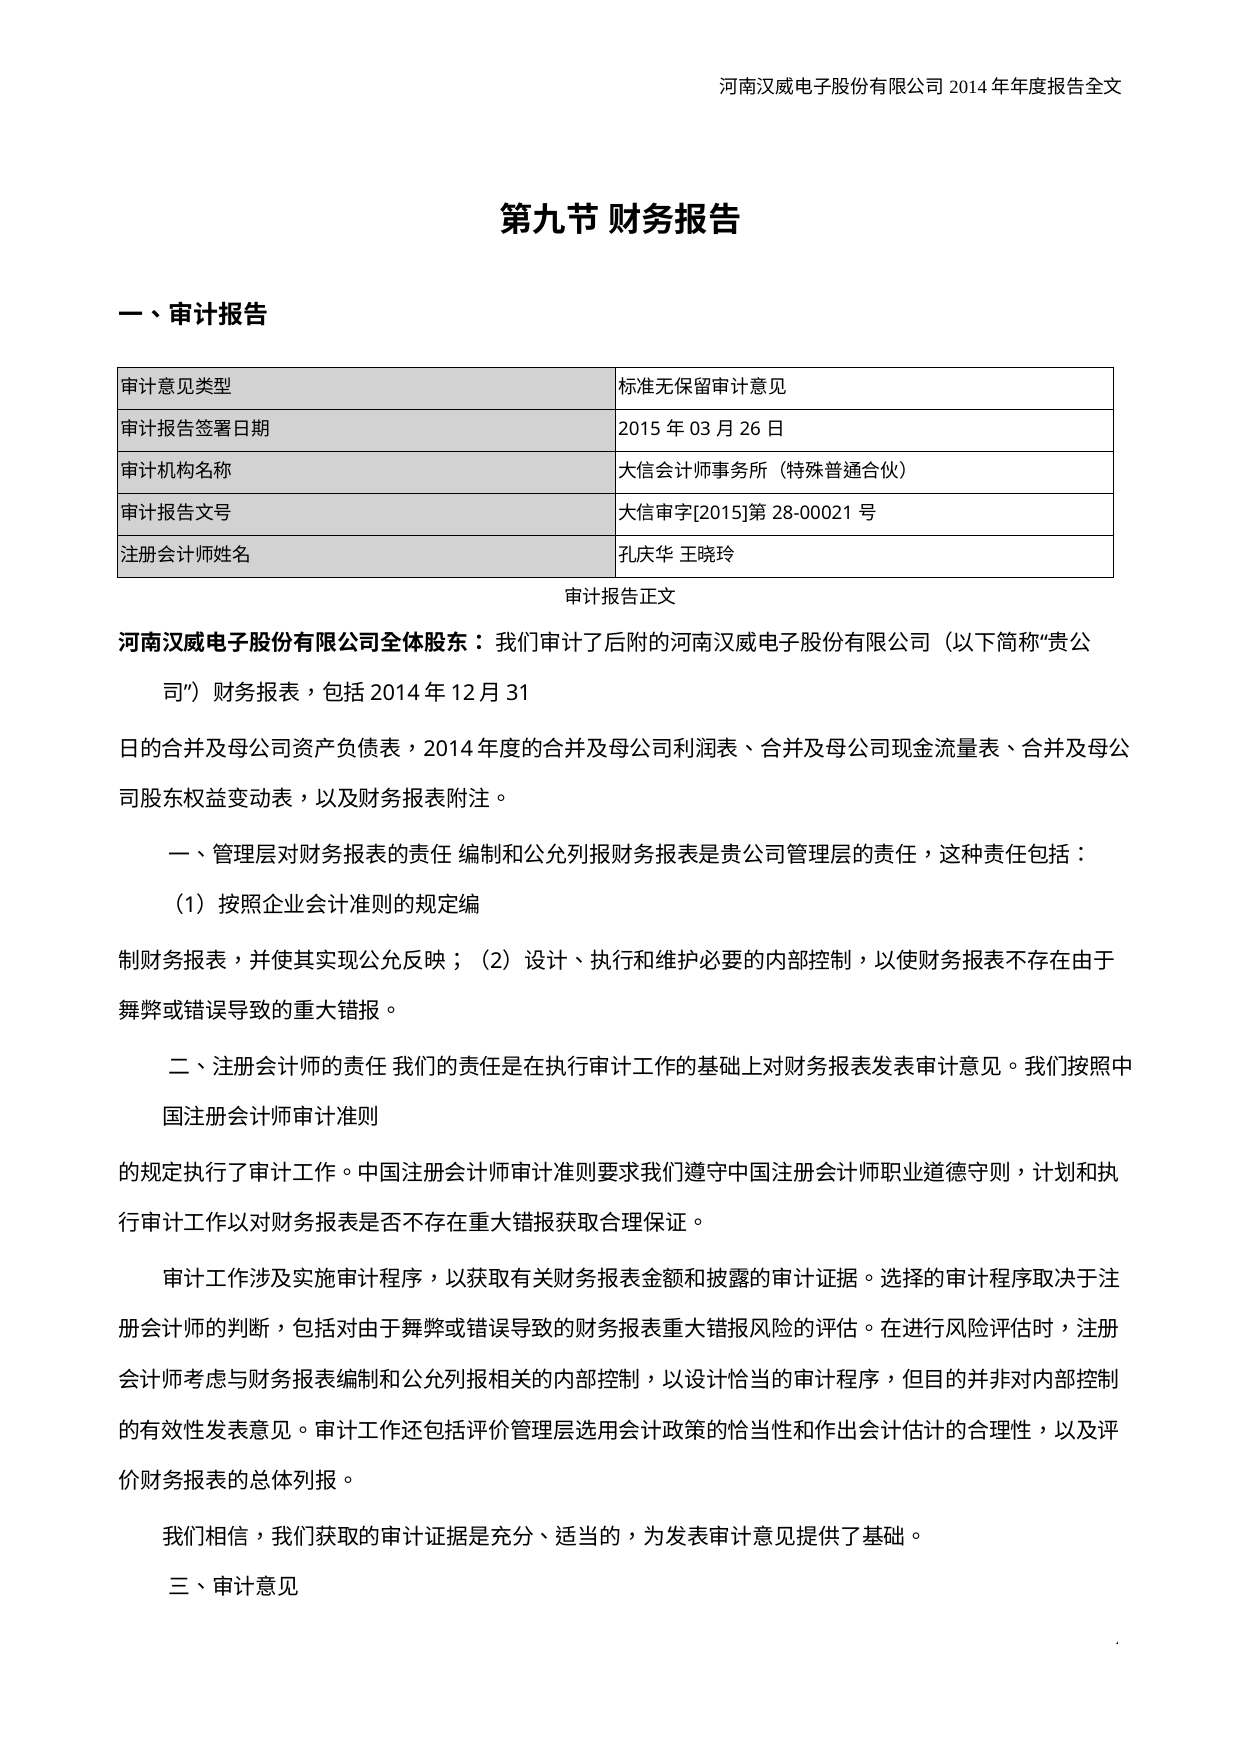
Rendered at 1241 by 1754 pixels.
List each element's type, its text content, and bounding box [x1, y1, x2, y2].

text 审计报告正文 [392, 583, 848, 609]
text 的规定执行了审计工作。中国注册会计师审计准则要求我们遵守中国注册会计师职业道德守则，计划和执 行审计工作以对财务报表是否不存在重大错报获取合理保证。 [118, 1157, 1138, 1237]
text 制财务报表，并使其实现公允反映；（2）设计、执行和维护必要的内部控制，以使财务报表不存在由于 舞弊或错误导致的重大错报。 [118, 945, 1116, 1025]
text 审计工作涉及实施审计程序，以获取有关财务报表金额和披露的审计证据。选择的审计程序取决于注 册会计师的判断，包括对由于舞弊或错误导致的财务报表重大错报风险的评估。在进行风险评估时，注册 会计师考虑与财务报表编制和公允列报相关的内部控制，以设计恰当的审计程序，但目的并非对内部控制 的有效性发表意见。审计工作还包括评价管理层选用会计政策的恰当性和作出会计估计的合理性，以及评 价财务报表的总体列报。 [118, 1263, 1122, 1495]
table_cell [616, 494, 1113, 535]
subtitle 一、审计报告 [118, 297, 1138, 331]
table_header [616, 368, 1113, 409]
text 二、注册会计师的责任 我们的责任是在执行审计工作的基础上对财务报表发表审计意见。我们按照中国注册会计师审计准则 [162, 1051, 1138, 1131]
text 我们相信，我们获取的审计证据是充分、适当的，为发表审计意见提供了基础。 三、审计意见 [162, 1521, 929, 1601]
text 一、管理层对财务报表的责任 编制和公允列报财务报表是贵公司管理层的责任，这种责任包括：（1）按照企业会计准则的规定编 [162, 839, 1116, 919]
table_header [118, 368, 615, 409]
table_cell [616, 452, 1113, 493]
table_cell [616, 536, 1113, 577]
text 日的合并及母公司资产负债表，2014年度的合并及母公司利润表、合并及母公司现金流量表、合并及母公 司股东权益变动表，以及财务报表附注。 [118, 733, 1138, 813]
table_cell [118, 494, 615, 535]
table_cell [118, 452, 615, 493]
text 河南汉威电子股份有限公司全体股东： 我们审计了后附的河南汉威电子股份有限公司（以下简称“贵公司”）财务报表，包括2014年12月31 [118, 627, 1138, 707]
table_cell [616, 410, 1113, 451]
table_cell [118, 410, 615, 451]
subtitle 第九节 财务报告 [392, 196, 848, 242]
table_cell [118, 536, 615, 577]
